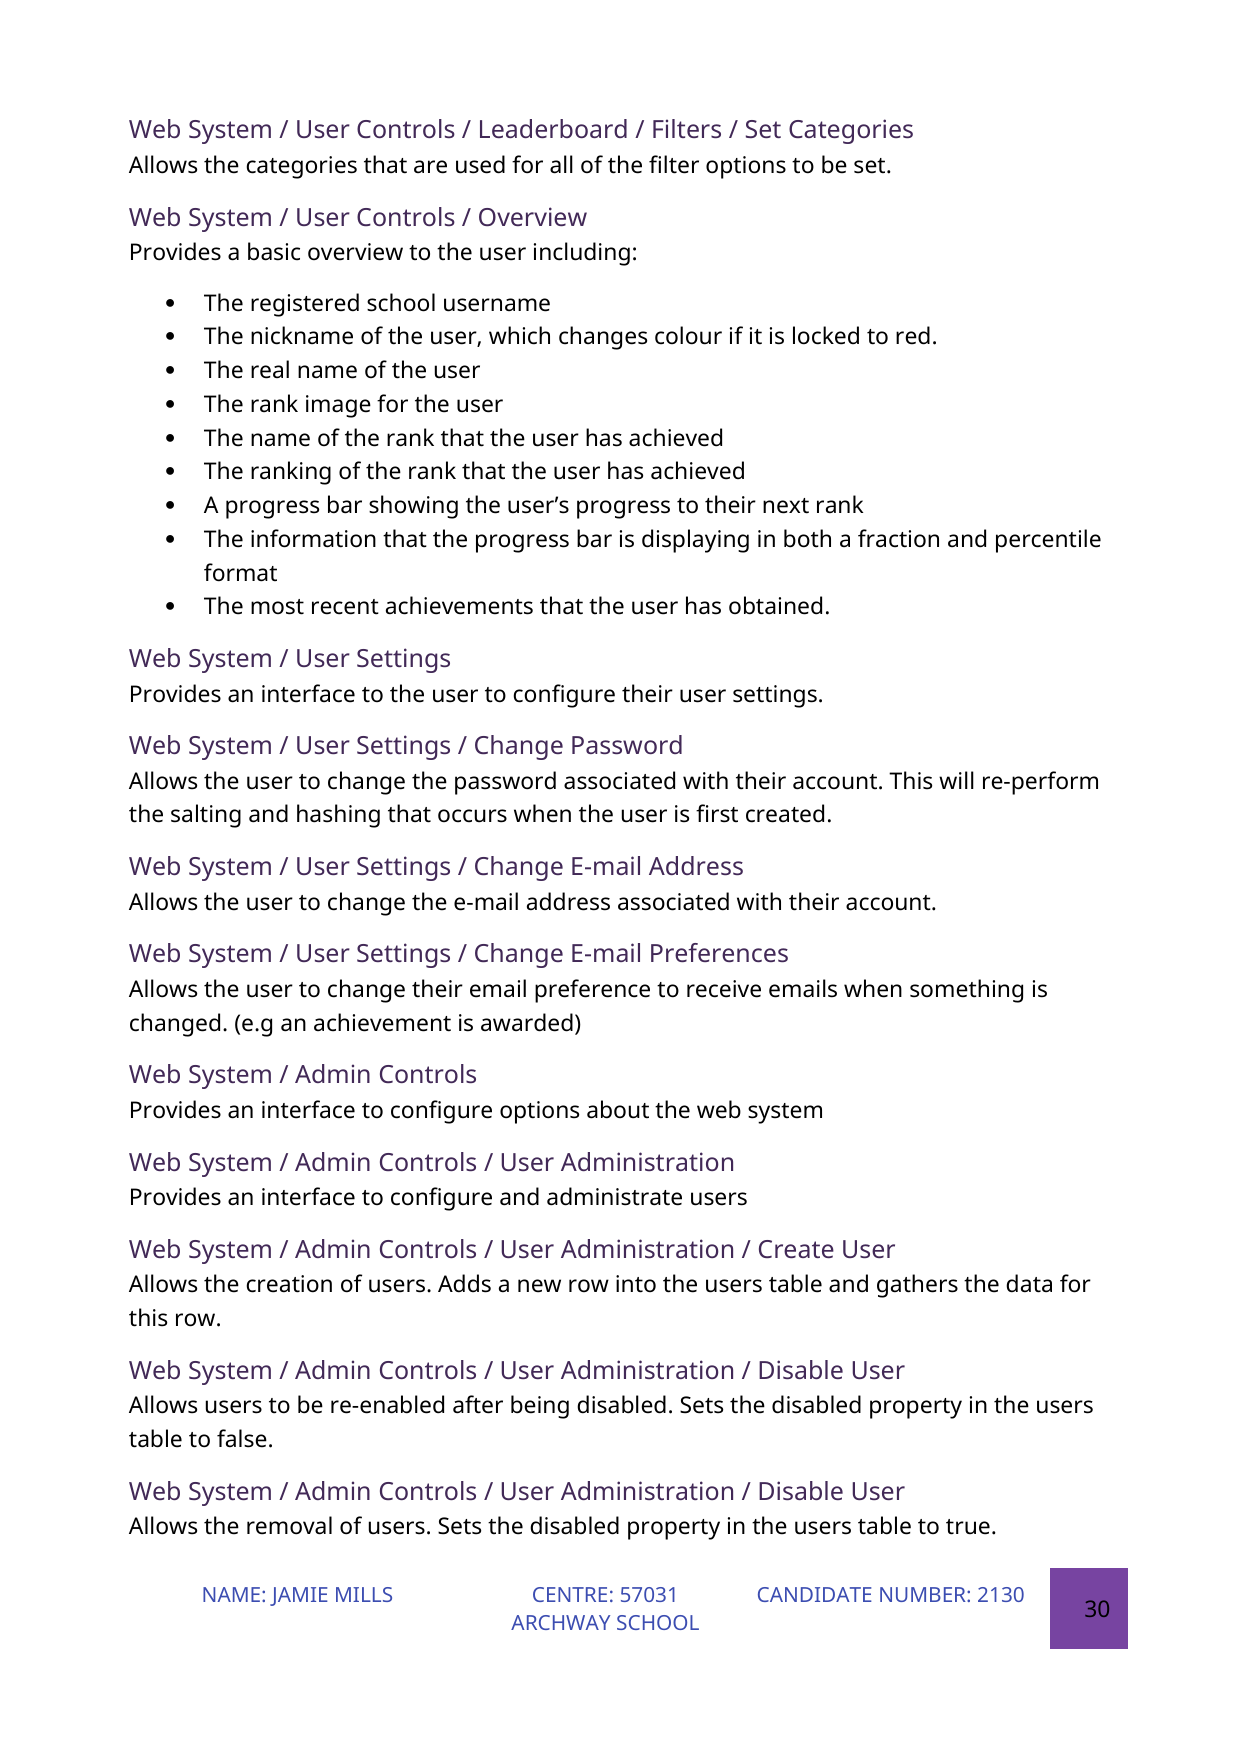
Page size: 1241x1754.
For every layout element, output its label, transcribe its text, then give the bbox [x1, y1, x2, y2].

list The real name of the user [166, 354, 1128, 385]
list The name of the rank that the user has achieved [166, 422, 1128, 453]
text Allows the user to change the e-mail address associated with their account. [129, 886, 1128, 917]
list The ranking of the rank that the user has achieved [166, 455, 1128, 487]
subtitle Web System / Admin Controls / User Administration / Disable User [129, 1352, 1128, 1386]
list The information that the progress bar is displaying in both a fraction and percentile format [166, 523, 1128, 588]
subtitle Web System / Admin Controls / User Administration / Create User [129, 1231, 1128, 1265]
list A progress bar showing the user’s progress to their next rank [166, 489, 1128, 520]
text Allows the removal of users. Sets the disabled property in the users table to true. [129, 1510, 1128, 1541]
subtitle Web System / User Settings / Change E-mail Address [129, 849, 1128, 883]
list The nickname of the user, which changes colour if it is locked to red. [166, 320, 1128, 352]
subtitle Web System / User Settings / Change Password [129, 728, 1128, 762]
subtitle Web System / User Settings / Change E-mail Preferences [129, 936, 1128, 970]
subtitle Web System / Admin Controls / User Administration [129, 1144, 1128, 1178]
text Provides an interface to configure and administrate users [129, 1181, 1128, 1212]
list The most recent achievements that the user has obtained. [166, 590, 1128, 622]
subtitle Web System / Admin Controls / User Administration / Disable User [129, 1473, 1128, 1507]
text Allows users to be re-enabled after being disabled. Sets the disabled property in the users table to false. [129, 1389, 1128, 1454]
subtitle Web System / User Controls / Leaderboard / Filters / Set Categories [129, 112, 1128, 146]
subtitle Web System / User Settings [129, 641, 1128, 675]
text Allows the user to change their email preference to receive emails when something is changed. (e.g an achievement is awarded) [129, 973, 1128, 1038]
list The registered school username [166, 287, 1128, 318]
text Allows the categories that are used for all of the filter options to be set. [129, 149, 1128, 180]
text Provides an interface to the user to configure their user settings. [129, 677, 1128, 709]
text Provides a basic overview to the user including: [129, 236, 1128, 267]
text Allows the user to change the password associated with their account. This will re-perform the salting and hashing that occurs when the user is first created. [129, 765, 1128, 830]
subtitle Web System / User Controls / Overview [129, 199, 1128, 233]
text Allows the creation of users. Adds a new row into the users table and gathers the data for this row. [129, 1268, 1128, 1333]
list The rank image for the user [166, 388, 1128, 419]
text Provides an interface to configure options about the web system [129, 1094, 1128, 1125]
subtitle Web System / Admin Controls [129, 1057, 1128, 1091]
